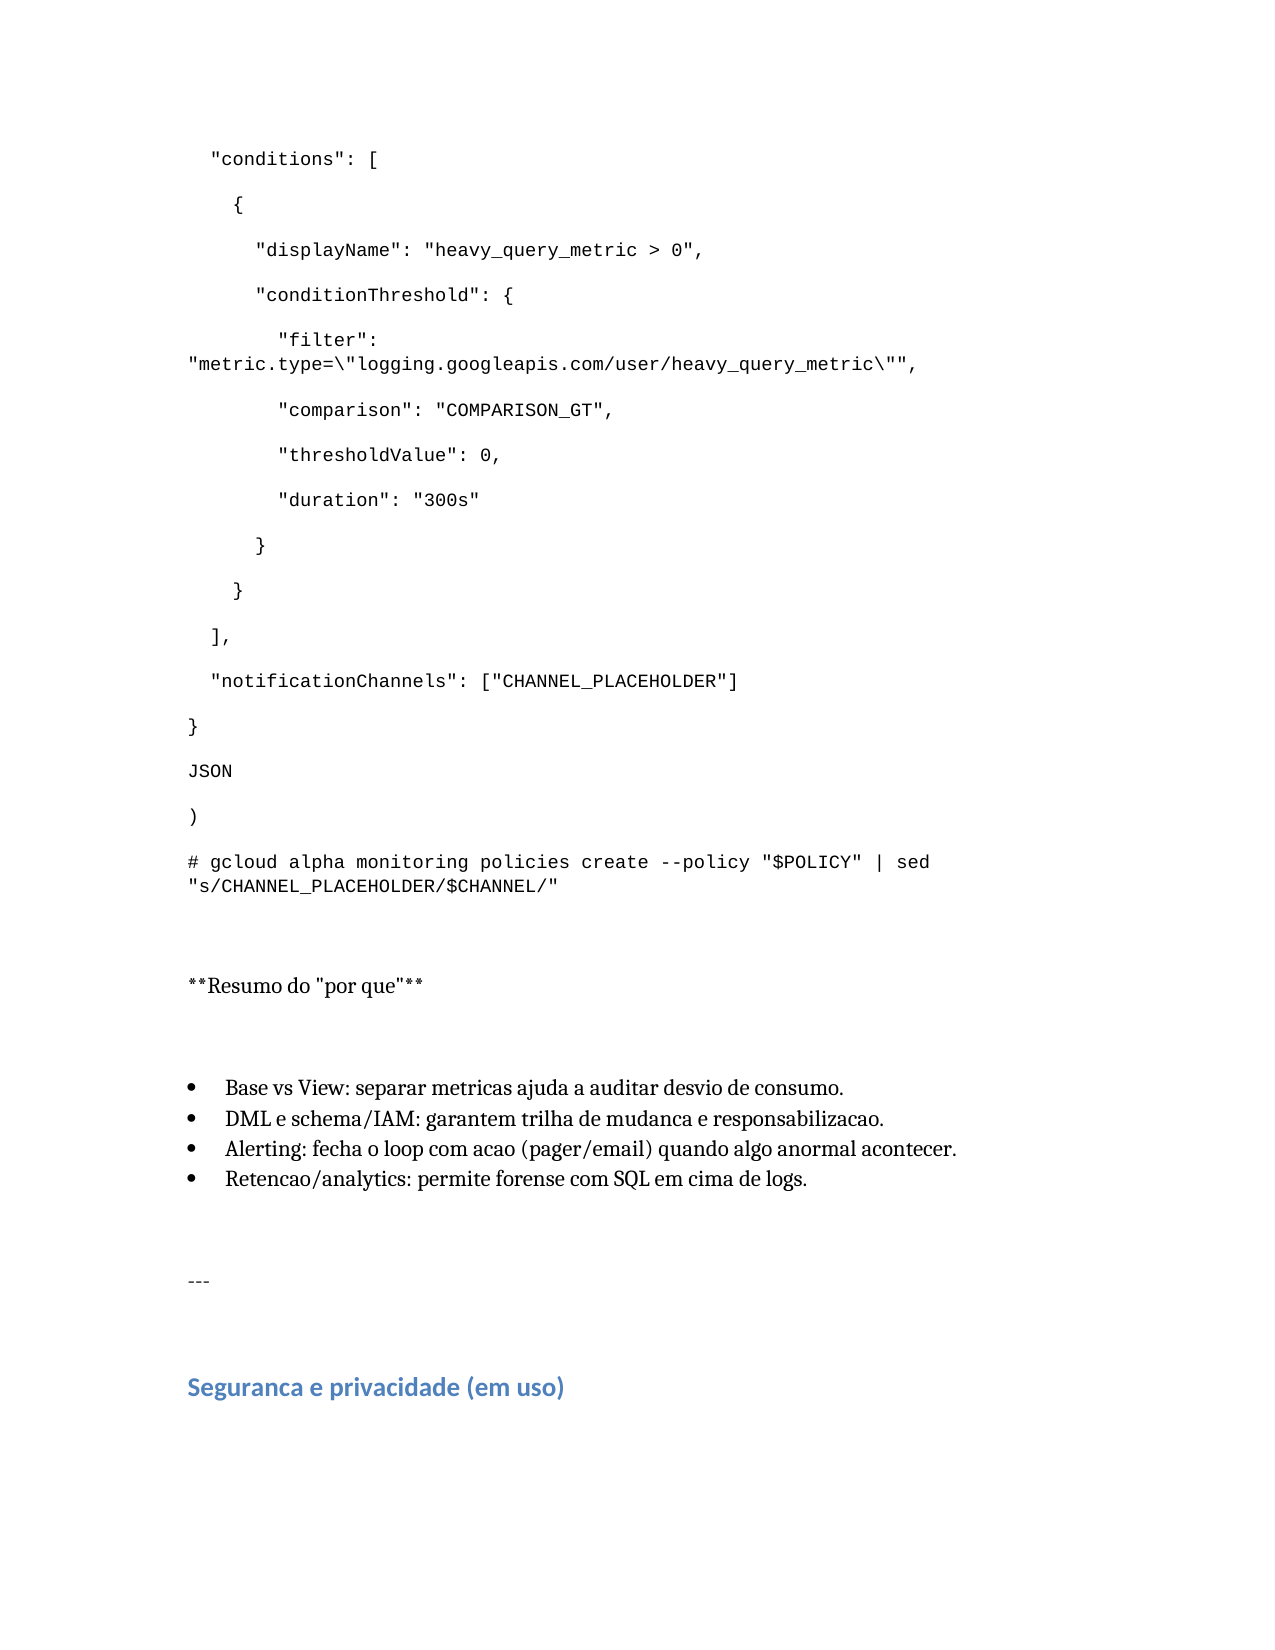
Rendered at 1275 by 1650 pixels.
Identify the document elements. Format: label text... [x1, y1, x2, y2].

text { [187, 195, 1087, 216]
list DML e schema/IAM: garantem trilha de mudanca e responsabilizacao. [187, 1105, 1087, 1132]
text } [187, 717, 1087, 738]
text "notificationChannels": ["CHANNEL_PLACEHOLDER"] [187, 672, 1087, 693]
text } [187, 536, 1087, 557]
text --- [187, 1268, 1087, 1294]
text "conditionThreshold": { [187, 286, 1087, 307]
text "filter": "metric.type=\"logging.googleapis.com/user/heavy_query_metric\"", [187, 331, 1087, 376]
text **Resumo do "por que"** [187, 973, 1087, 999]
text "displayName": "heavy_query_metric > 0", [187, 240, 1087, 262]
text JSON [187, 762, 1087, 783]
text } [187, 581, 1087, 602]
list Retencao/analytics: permite forense com SQL em cima de logs. [187, 1166, 1087, 1192]
text "duration": "300s" [187, 491, 1087, 512]
text ], [187, 626, 1087, 648]
list Alerting: fecha o loop com acao (pager/email) quando algo anormal acontecer. [187, 1136, 1087, 1162]
text # gcloud alpha monitoring policies create --policy "$POLICY" | sed "s/CHANNEL_PLACEHOLDER/$CHANNEL/" [187, 852, 1087, 898]
subtitle Seguranca e privacidade (em uso) [187, 1370, 1087, 1403]
text "comparison": "COMPARISON_GT", [187, 400, 1087, 422]
text "conditions": [ [187, 150, 1087, 171]
text "thresholdValue": 0, [187, 446, 1087, 467]
list Base vs View: separar metricas ajuda a auditar desvio de consumo. [187, 1075, 1087, 1102]
text ) [187, 807, 1087, 828]
